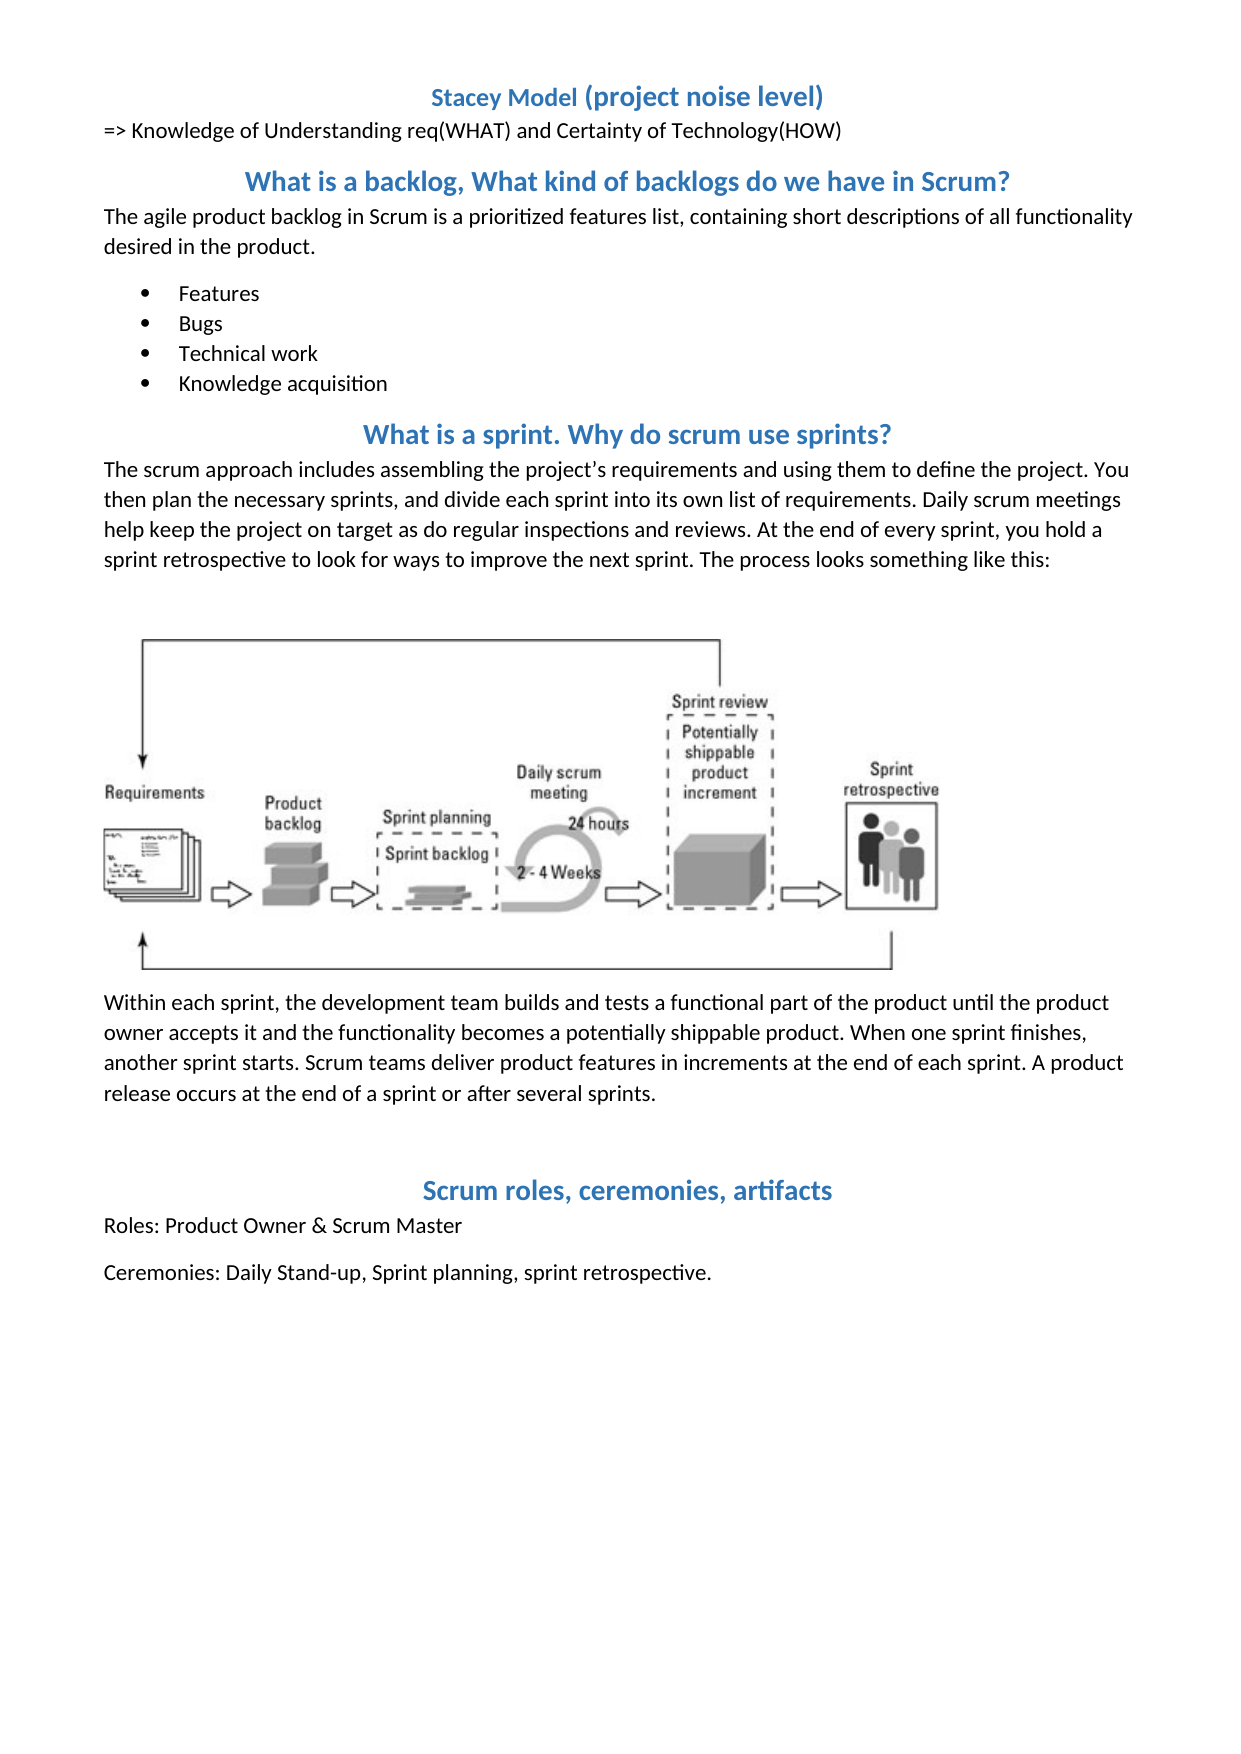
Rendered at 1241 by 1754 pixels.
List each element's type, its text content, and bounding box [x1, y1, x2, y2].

subtitle Scrum roles, ceremonies, artifacts [103, 1172, 1152, 1208]
list Bugs [141, 309, 1152, 337]
text Roles: Product Owner & Scrum Master [103, 1211, 1152, 1239]
subtitle What is a backlog, What kind of backlogs do we have in Scrum? [103, 163, 1152, 199]
list Features [141, 279, 1152, 307]
list Knowledge acquisition [141, 369, 1152, 397]
text The agile product backlog in Scrum is a prioritized features list, containing short descriptions of all functionality desired in the product. [103, 202, 1152, 260]
subtitle What is a sprint. Why do scrum use sprints? [103, 416, 1152, 452]
list Technical work [141, 339, 1152, 367]
text => Knowledge of Understanding req(WHAT) and Certainty of Technology(HOW) [103, 116, 1152, 144]
text Ceremonies: Daily Stand-up, Sprint planning, sprint retrospective. [103, 1258, 1152, 1286]
text Within each sprint, the development team builds and tests a functional part of the product until the product owner accepts it and the functionality becomes a potentially shippable product. When one sprint finishes, another sprint starts. Scrum teams deliver product features in increments at the end of each sprint. A product release occurs at the end of a sprint or after several sprints. [103, 988, 1152, 1107]
subtitle Stacey Model (project noise level) [103, 78, 1152, 114]
text The scrum approach includes assembling the project’s requirements and using them to define the project. You then plan the necessary sprints, and divide each sprint into its own list of requirements. Daily scrum meetings help keep the project on target as do regular inspections and reviews. At the end of every sprint, you hold a sprint retrospective to look for ways to improve the next sprint. The process looks something like this: [103, 455, 1152, 573]
picture [103, 639, 940, 970]
